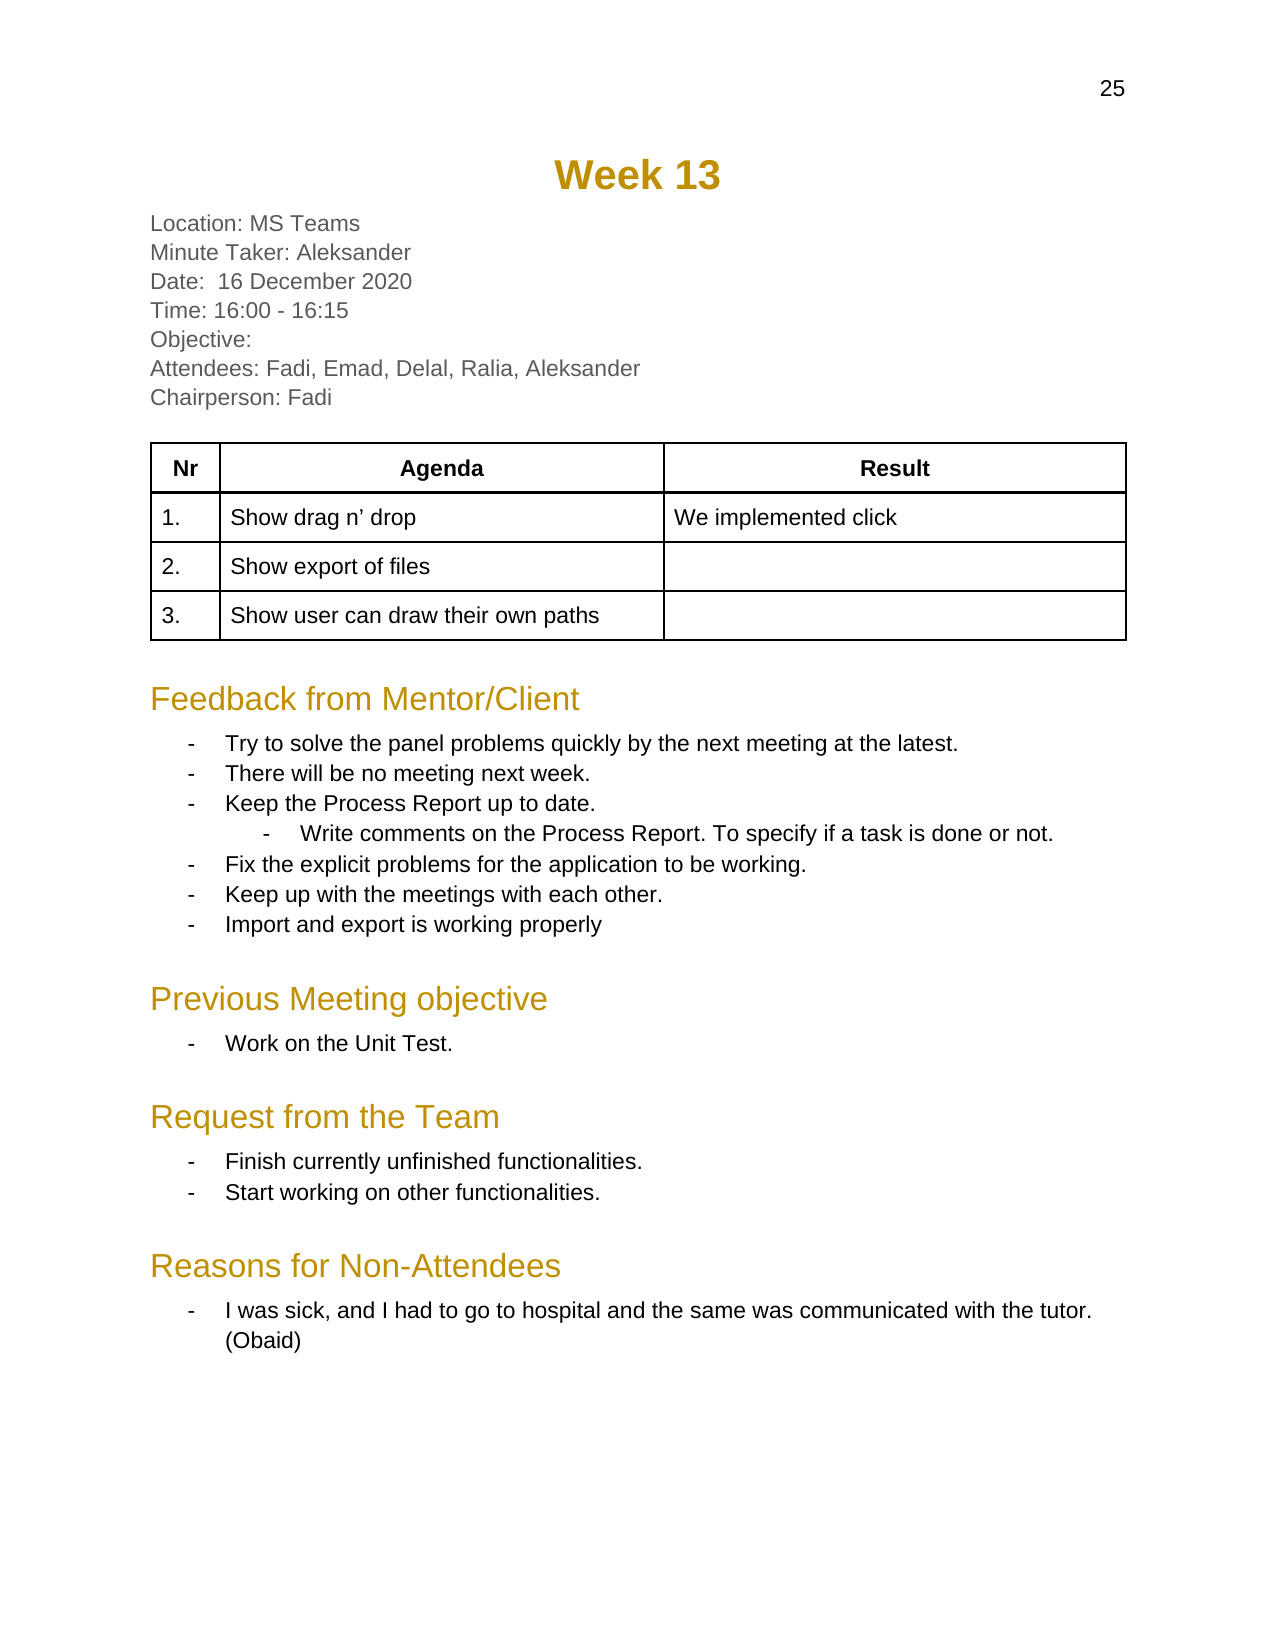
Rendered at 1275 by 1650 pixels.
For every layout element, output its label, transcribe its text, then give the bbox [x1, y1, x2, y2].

text Location: MS Teams [150, 210, 1125, 237]
list Import and export is working properly [187, 911, 1125, 937]
table_cell Show user can draw their own paths [221, 592, 663, 639]
text Minute Taker: Aleksander [150, 239, 1125, 266]
list There will be no meeting next week. [187, 760, 1125, 786]
list I was sick, and I had to go to hospital and the same was communicated with the tutor. (Obaid) [187, 1297, 1125, 1354]
list Start working on other functionalities. [187, 1178, 1125, 1205]
list Fix the explicit problems for the application to be working. [187, 851, 1125, 877]
list Keep up with the meetings with each other. [187, 881, 1125, 907]
list Try to solve the panel problems quickly by the next meeting at the latest. [187, 730, 1125, 756]
table_cell 1. [152, 494, 219, 541]
table_header Nr [152, 444, 219, 491]
list Write comments on the Process Report. To specify if a task is done or not. [262, 820, 1125, 847]
subtitle Feedback from Mentor/Client [150, 679, 1125, 717]
subtitle Reasons for Non-Attendees [150, 1246, 1125, 1284]
text Date: 16 December 2020 Time: 16:00 - 16:15 Objective: Attendees: Fadi, Emad, Delal, Ralia, Aleksander Chairperson: Fadi [150, 268, 1125, 411]
list Work on the Unit Test. [187, 1029, 1125, 1056]
table_cell [665, 543, 1125, 590]
table_cell 3. [152, 592, 219, 639]
table_cell Show drag n’ drop [221, 494, 663, 541]
subtitle Request from the Team [150, 1097, 1125, 1136]
list Keep the Process Report up to date. [187, 790, 1125, 816]
subtitle Week 13 [150, 150, 1125, 198]
table_cell 2. [152, 543, 219, 590]
table_cell Show export of files [221, 543, 663, 590]
table_header Agenda [221, 444, 663, 491]
table_cell [665, 592, 1125, 639]
table_header Result [665, 444, 1125, 491]
subtitle Previous Meeting objective [150, 979, 1125, 1017]
list Finish currently unfinished functionalities. [187, 1148, 1125, 1174]
table_cell We implemented click [665, 494, 1125, 541]
